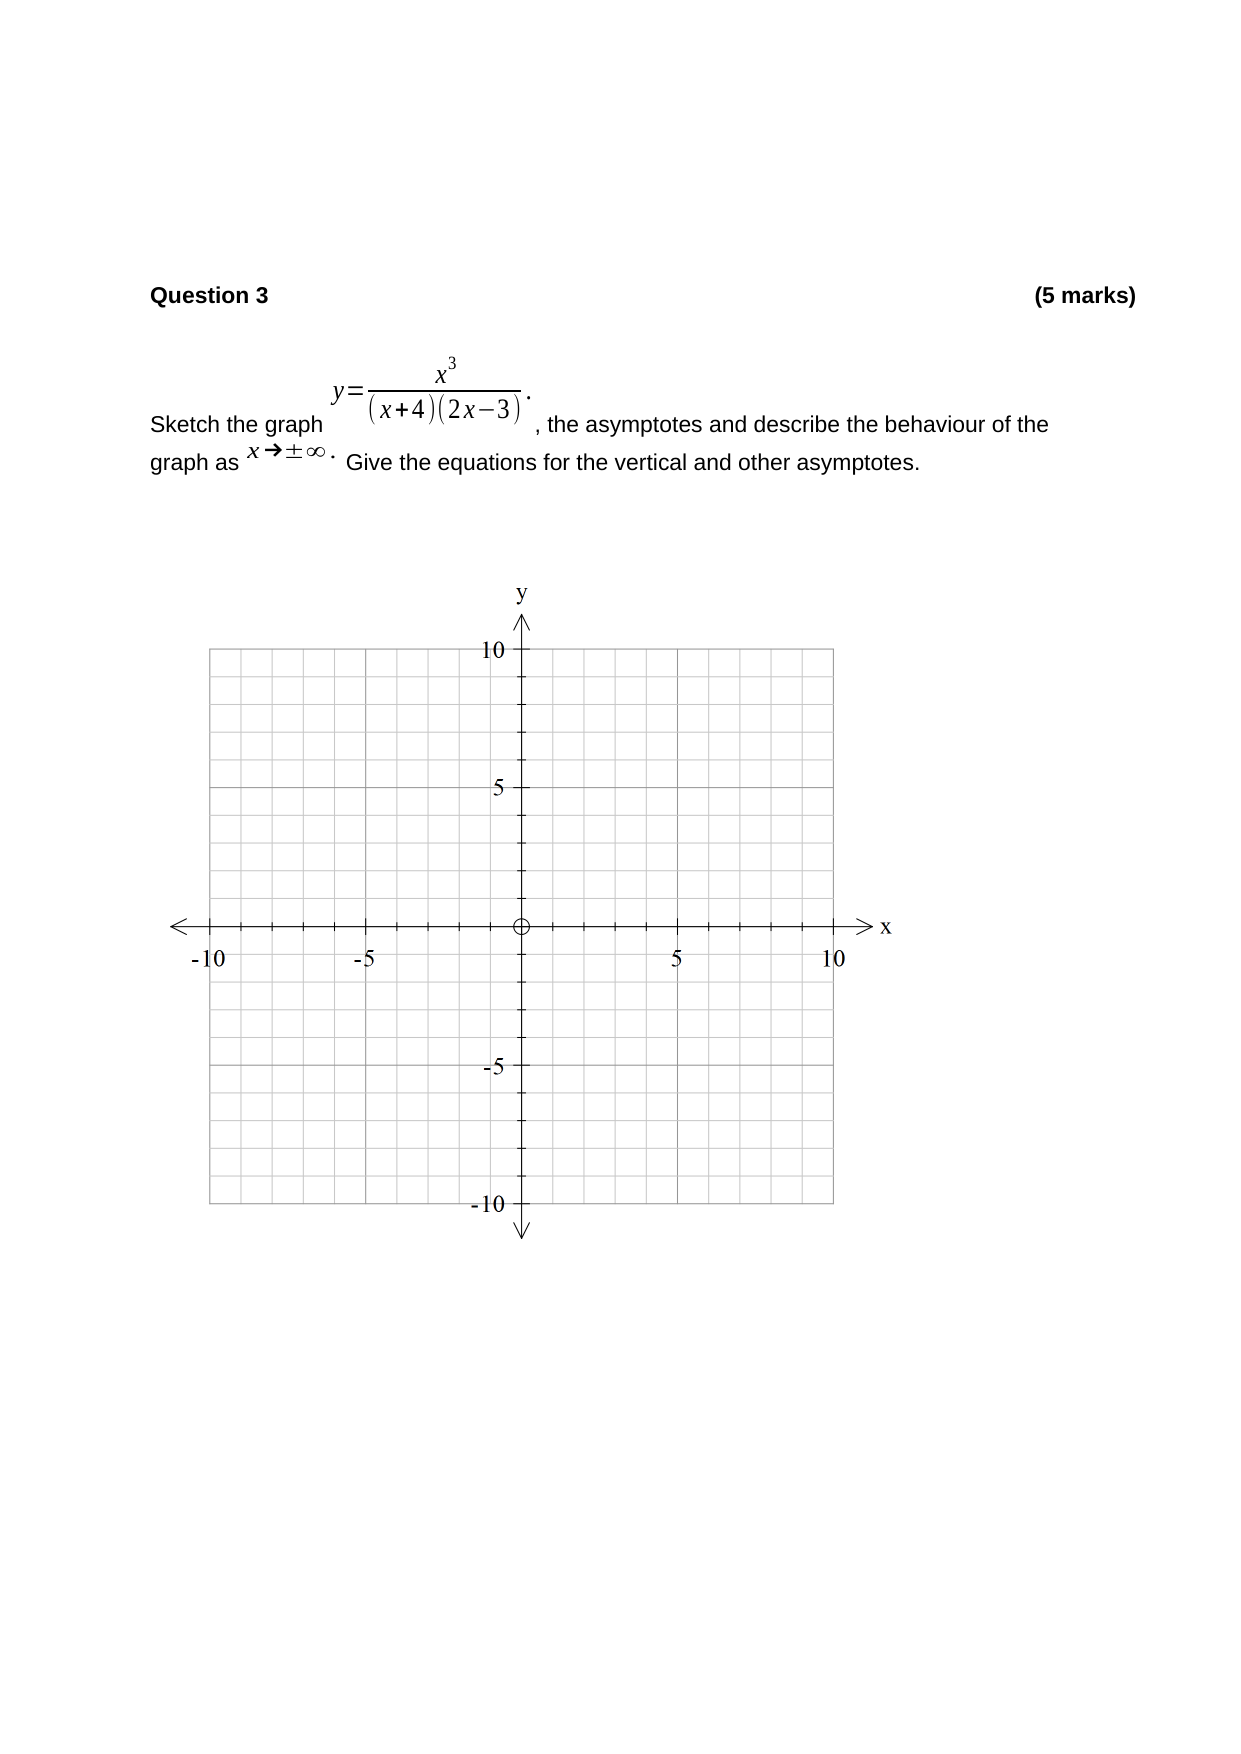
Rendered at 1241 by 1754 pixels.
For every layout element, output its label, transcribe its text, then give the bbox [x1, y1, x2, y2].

text Question 3 (5 marks) [150, 282, 1090, 308]
picture [167, 585, 894, 1241]
text Sketch the graph , the asymptotes and describe the behaviour of the graph as Give the equations for the vertical and other asymptotes. [150, 353, 1090, 476]
